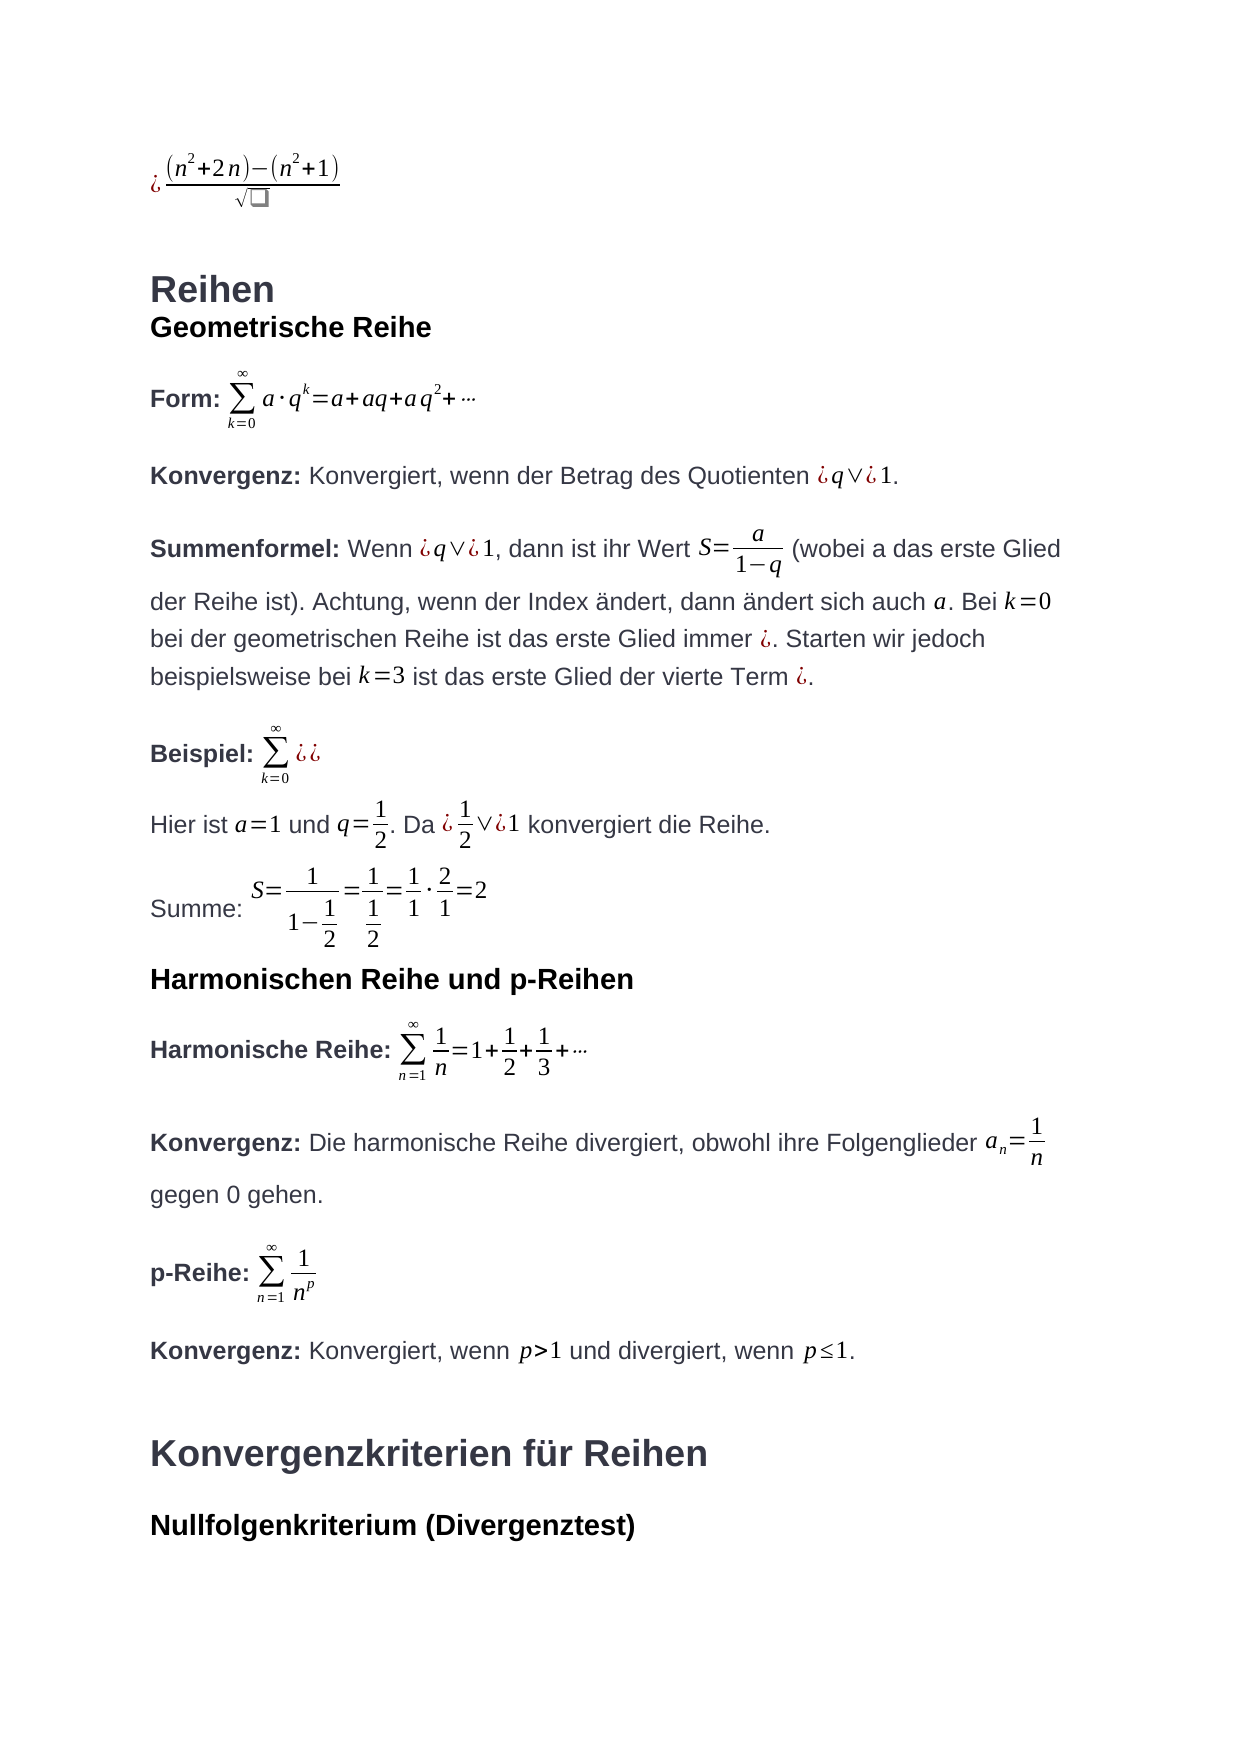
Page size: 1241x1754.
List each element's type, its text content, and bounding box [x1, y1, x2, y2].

text Form: [150, 364, 1090, 432]
subtitle Geometrische Reihe [150, 310, 1090, 344]
subtitle Nullfolgenkriterium (Divergenztest) [150, 1507, 1090, 1541]
text Konvergenz: Konvergiert, wenn der Betrag des Quotienten . [150, 461, 1090, 490]
text Konvergenz: Konvergiert, wenn und divergiert, wenn . [150, 1336, 1090, 1364]
text Konvergenz: Die harmonische Reihe divergiert, obwohl ihre Folgenglieder gegen 0 gehen. [150, 1113, 1090, 1209]
subtitle Reihen [150, 267, 1090, 310]
subtitle Konvergenzkriterien für Reihen [150, 1431, 1090, 1474]
text Harmonische Reihe: [150, 1016, 1090, 1083]
text Summenformel: Wenn , dann ist ihr Wert (wobei a das erste Glied der Reihe ist). Achtung, wenn der Index ändert, dann ändert sich auch . Bei bei der geometrischen Reihe ist das erste Glied immer . Starten wir jedoch beispielsweise bei ist das erste Glied der vierte Term . [150, 519, 1090, 690]
subtitle Harmonischen Reihe und p-Reihen [150, 962, 1090, 995]
text Beispiel: Hier ist und . Da konvergiert die Reihe. Summe: [150, 719, 1090, 953]
text p-Reihe: [150, 1238, 1090, 1306]
